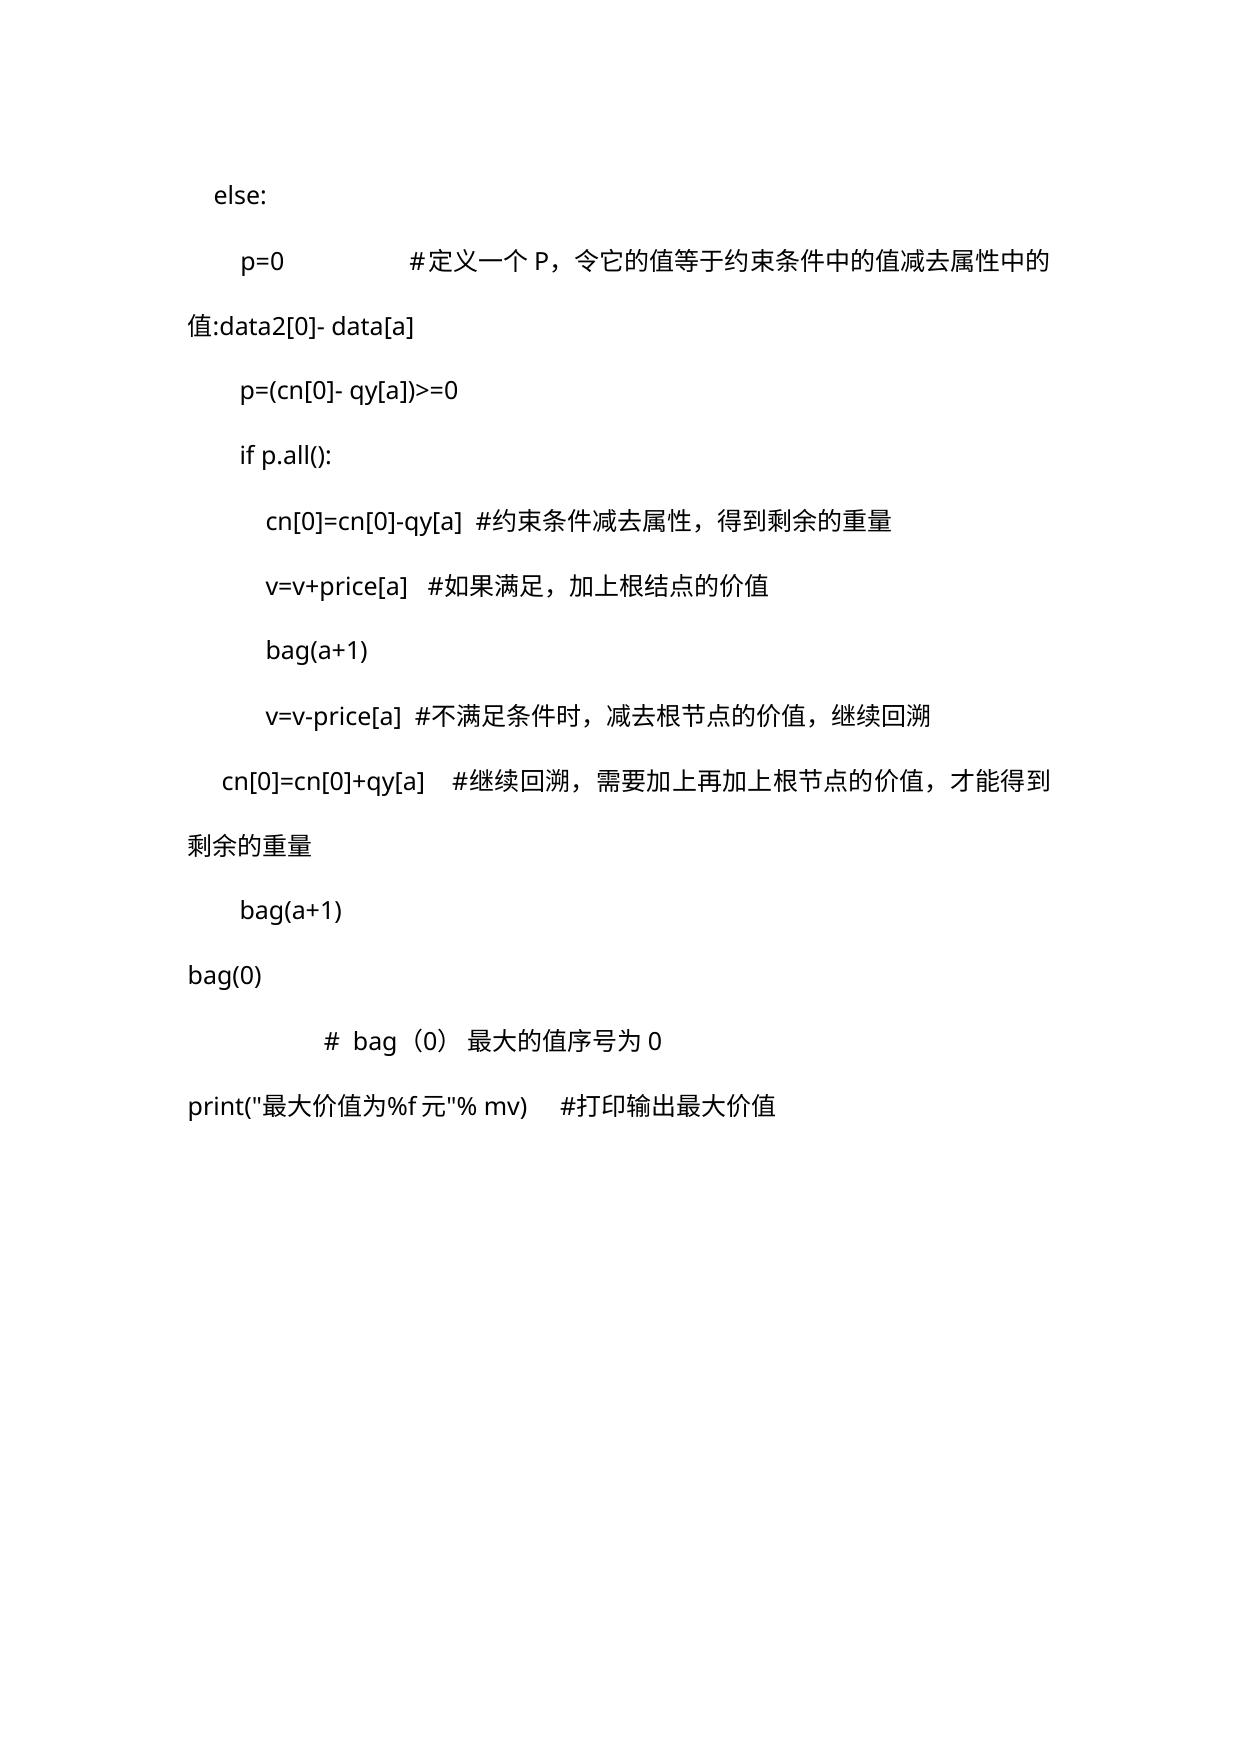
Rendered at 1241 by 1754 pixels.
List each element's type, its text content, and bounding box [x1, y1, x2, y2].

text bag(a+1) [187, 617, 1053, 682]
text bag(0) [187, 942, 1053, 1007]
text p=0 #定义一个P，令它的值等于约束条件中的值减去属性中的值:data2[0]- data[a] [187, 227, 1053, 357]
text print("最大价值为%f元"% mv) #打印输出最大价值 [187, 1072, 1053, 1137]
text # bag（0） 最大的值序号为0 [187, 1007, 1053, 1072]
text v=v-price[a] #不满足条件时，减去根节点的价值，继续回溯 [187, 682, 1053, 747]
text bag(a+1) [187, 877, 1053, 942]
text cn[0]=cn[0]-qy[a] #约束条件减去属性，得到剩余的重量 [187, 487, 1053, 552]
text p=(cn[0]- qy[a])>=0 [187, 357, 1053, 422]
text v=v+price[a] #如果满足，加上根结点的价值 [187, 552, 1053, 617]
text if p.all(): [187, 422, 1053, 487]
text cn[0]=cn[0]+qy[a] #继续回溯，需要加上再加上根节点的价值，才能得到剩余的重量 [187, 747, 1053, 877]
text else: [187, 162, 1053, 227]
